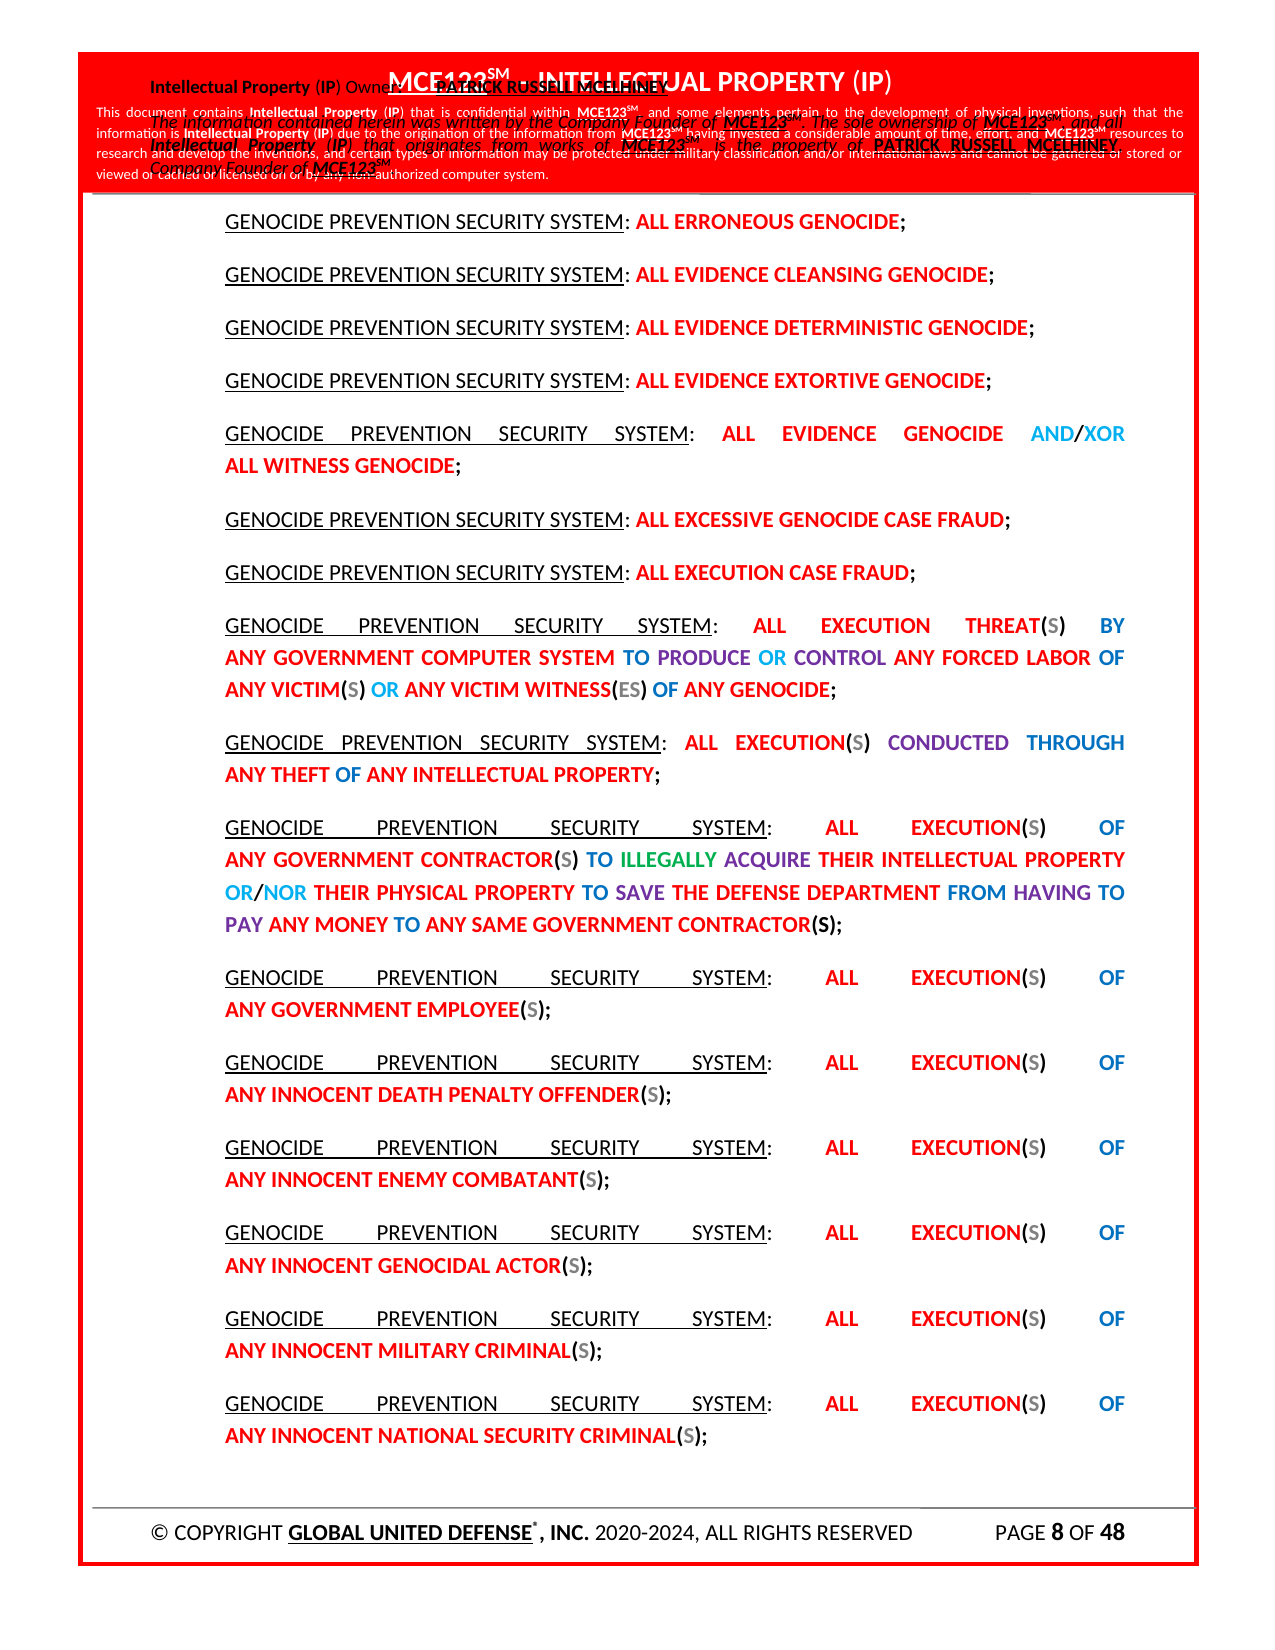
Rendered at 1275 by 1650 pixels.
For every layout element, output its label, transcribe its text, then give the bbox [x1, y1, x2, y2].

text GENOCIDE PREVENTION SECURITY SYSTEM: ALL ERRONEOUS GENOCIDE; [225, 207, 1125, 235]
text GENOCIDE PREVENTION SECURITY SYSTEM: ALL EVIDENCE CLEANSING GENOCIDE; [225, 260, 1125, 288]
text GENOCIDE PREVENTION SECURITY SYSTEM: ALL EVIDENCE EXTORTIVE GENOCIDE; [225, 366, 1125, 394]
text GENOCIDE PREVENTION SECURITY SYSTEM: ALL EVIDENCE GENOCIDE AND/XOR ALL WITNESS GENOCIDE; [225, 419, 1125, 480]
text GENOCIDE PREVENTION SECURITY SYSTEM: ALL EVIDENCE DETERMINISTIC GENOCIDE; [225, 313, 1125, 341]
text GENOCIDE PREVENTION SECURITY SYSTEM: ALL EXECUTION(S) OF ANY GOVERNMENT CONTRACTOR(S) TO ILLEGALLY ACQUIRE THEIR INTELLECTUAL PROPERTY OR/NOR THEIR PHYSICAL PROPERTY TO SAVE THE DEFENSE DEPARTMENT FROM HAVING TO PAY ANY MONEY TO ANY SAME GOVERNMENT CONTRACTOR(S); [225, 813, 1125, 938]
text GENOCIDE PREVENTION SECURITY SYSTEM: ALL EXECUTION(S) OF ANY INNOCENT ENEMY COMBATANT(S); [225, 1133, 1125, 1193]
text GENOCIDE PREVENTION SECURITY SYSTEM: ALL EXECUTION(S) OF ANY INNOCENT NATIONAL SECURITY CRIMINAL(S); [225, 1389, 1125, 1449]
text GENOCIDE PREVENTION SECURITY SYSTEM: ALL EXECUTION THREAT(S) BY ANY GOVERNMENT COMPUTER SYSTEM TO PRODUCE OR CONTROL ANY FORCED LABOR OF ANY VICTIM(S) OR ANY VICTIM WITNESS(ES) OF ANY GENOCIDE; [225, 611, 1125, 703]
text GENOCIDE PREVENTION SECURITY SYSTEM: ALL EXECUTION(S) OF ANY GOVERNMENT EMPLOYEE(S); [225, 963, 1125, 1023]
text GENOCIDE PREVENTION SECURITY SYSTEM: ALL EXECUTION(S) OF ANY INNOCENT MILITARY CRIMINAL(S); [225, 1304, 1125, 1364]
text GENOCIDE PREVENTION SECURITY SYSTEM: ALL EXCESSIVE GENOCIDE CASE FRAUD; [225, 505, 1125, 533]
text GENOCIDE PREVENTION SECURITY SYSTEM: ALL EXECUTION(S) OF ANY INNOCENT DEATH PENALTY OFFENDER(S); [225, 1048, 1125, 1108]
text GENOCIDE PREVENTION SECURITY SYSTEM: ALL EXECUTION(S) CONDUCTED THROUGH ANY THEFT OF ANY INTELLECTUAL PROPERTY; [225, 728, 1125, 788]
text GENOCIDE PREVENTION SECURITY SYSTEM: ALL EXECUTION(S) OF ANY INNOCENT GENOCIDAL ACTOR(S); [225, 1218, 1125, 1279]
text GENOCIDE PREVENTION SECURITY SYSTEM: ALL EXECUTION CASE FRAUD; [225, 558, 1125, 586]
